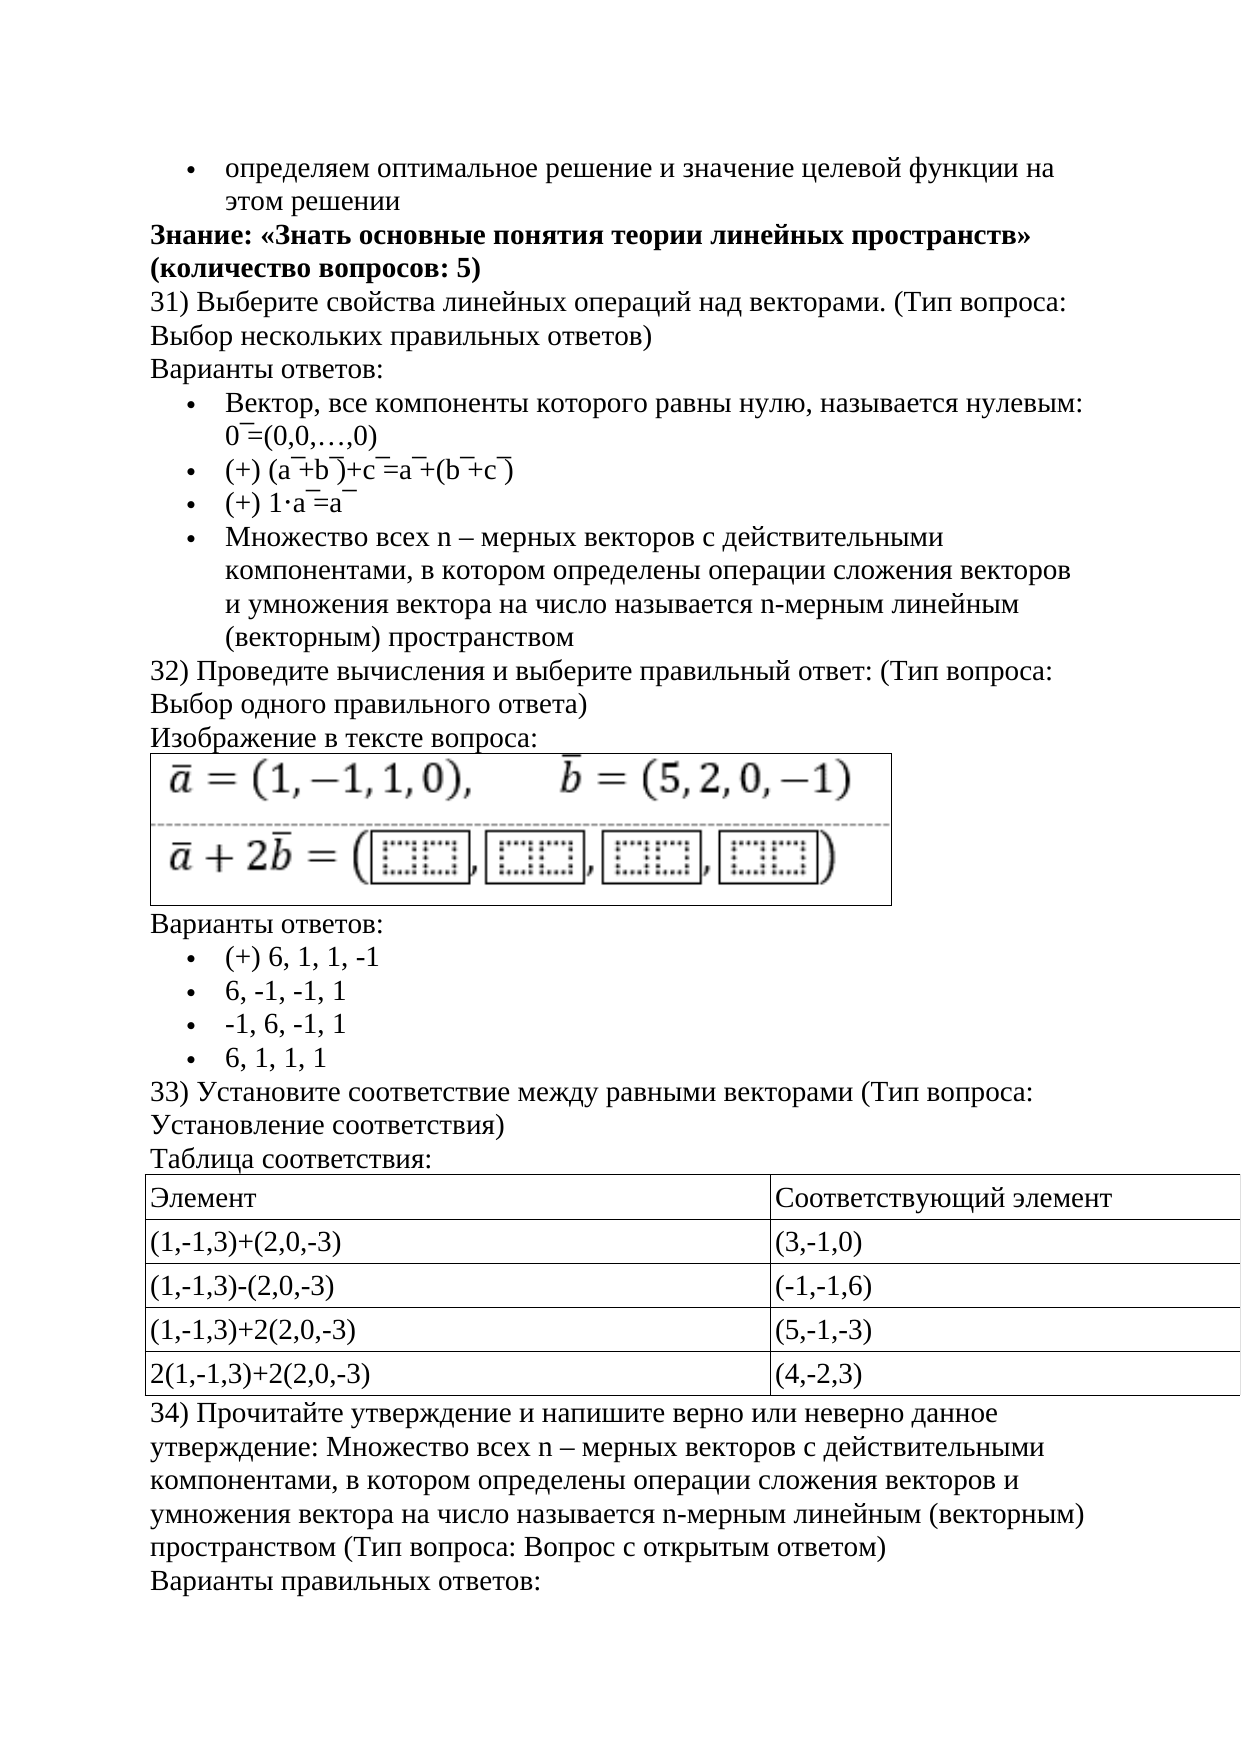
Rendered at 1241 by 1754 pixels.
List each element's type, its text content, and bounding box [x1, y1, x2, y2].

text Варианты правильных ответов: [150, 1563, 1090, 1597]
list 6, -1, -1, 1 [187, 973, 1090, 1007]
list определяем оптимальное решение и значение целевой функции на этом решении [187, 150, 1090, 217]
table_cell (5,-1,-3) [771, 1308, 1240, 1351]
table_cell 2(1,-1,3)+2(2,0,-3) [146, 1352, 770, 1395]
text Варианты ответов: [150, 906, 1090, 939]
table_cell (3,-1,0) [771, 1220, 1240, 1263]
list -1, 6, -1, 1 [187, 1007, 1090, 1040]
picture [151, 754, 891, 905]
text Варианты ответов: [150, 351, 1090, 385]
list (+) (a ̅+b ̅)+c ̅=a ̅+(b ̅+c ̅) [187, 452, 1090, 485]
table_cell (1,-1,3)-(2,0,-3) [146, 1264, 770, 1307]
text 34) Прочитайте утверждение и напишите верно или неверно данное утверждение: Множество всех n – мерных векторов с действительными компонентами, в котором определены операции сложения векторов и умножения вектора на число называется n-мерным линейным (векторным) пространством (Тип вопроса: Вопрос с открытым ответом) [150, 1396, 1090, 1563]
table_cell (4,-2,3) [771, 1352, 1240, 1395]
list 6, 1, 1, 1 [187, 1040, 1090, 1074]
table_header Соответствующий элемент [771, 1175, 1240, 1218]
text 33) Установите соответствие между равными векторами (Тип вопроса: Установление соответствия) [150, 1074, 1090, 1141]
table_cell (-1,-1,6) [771, 1264, 1240, 1307]
list Множество всех n – мерных векторов с действительными компонентами, в котором определены операции сложения векторов и умножения вектора на число называется n-мерным линейным (векторным) пространством [187, 519, 1090, 653]
text 32) Проведите вычисления и выберите правильный ответ: (Тип вопроса: Выбор одного правильного ответа) [150, 653, 1090, 720]
list Вектор, все компоненты которого равны нулю, называется нулевым: 0 ̅=(0,0,…,0) [187, 385, 1090, 452]
text Изображение в тексте вопроса: [150, 720, 1090, 754]
table_header Элемент [146, 1175, 770, 1218]
text Таблица соответствия: [150, 1141, 1090, 1174]
list (+) 1⋅a ̅=a ̅ [187, 485, 1090, 519]
text 31) Выберите свойства линейных операций над векторами. (Тип вопроса: Выбор нескольких правильных ответов) [150, 284, 1090, 351]
table_cell (1,-1,3)+2(2,0,-3) [146, 1308, 770, 1351]
text Знание: «Знать основные понятия теории линейных пространств» (количество вопросов: 5) [150, 217, 1090, 284]
table_cell (1,-1,3)+(2,0,-3) [146, 1220, 770, 1263]
list (+) 6, 1, 1, -1 [187, 939, 1090, 973]
